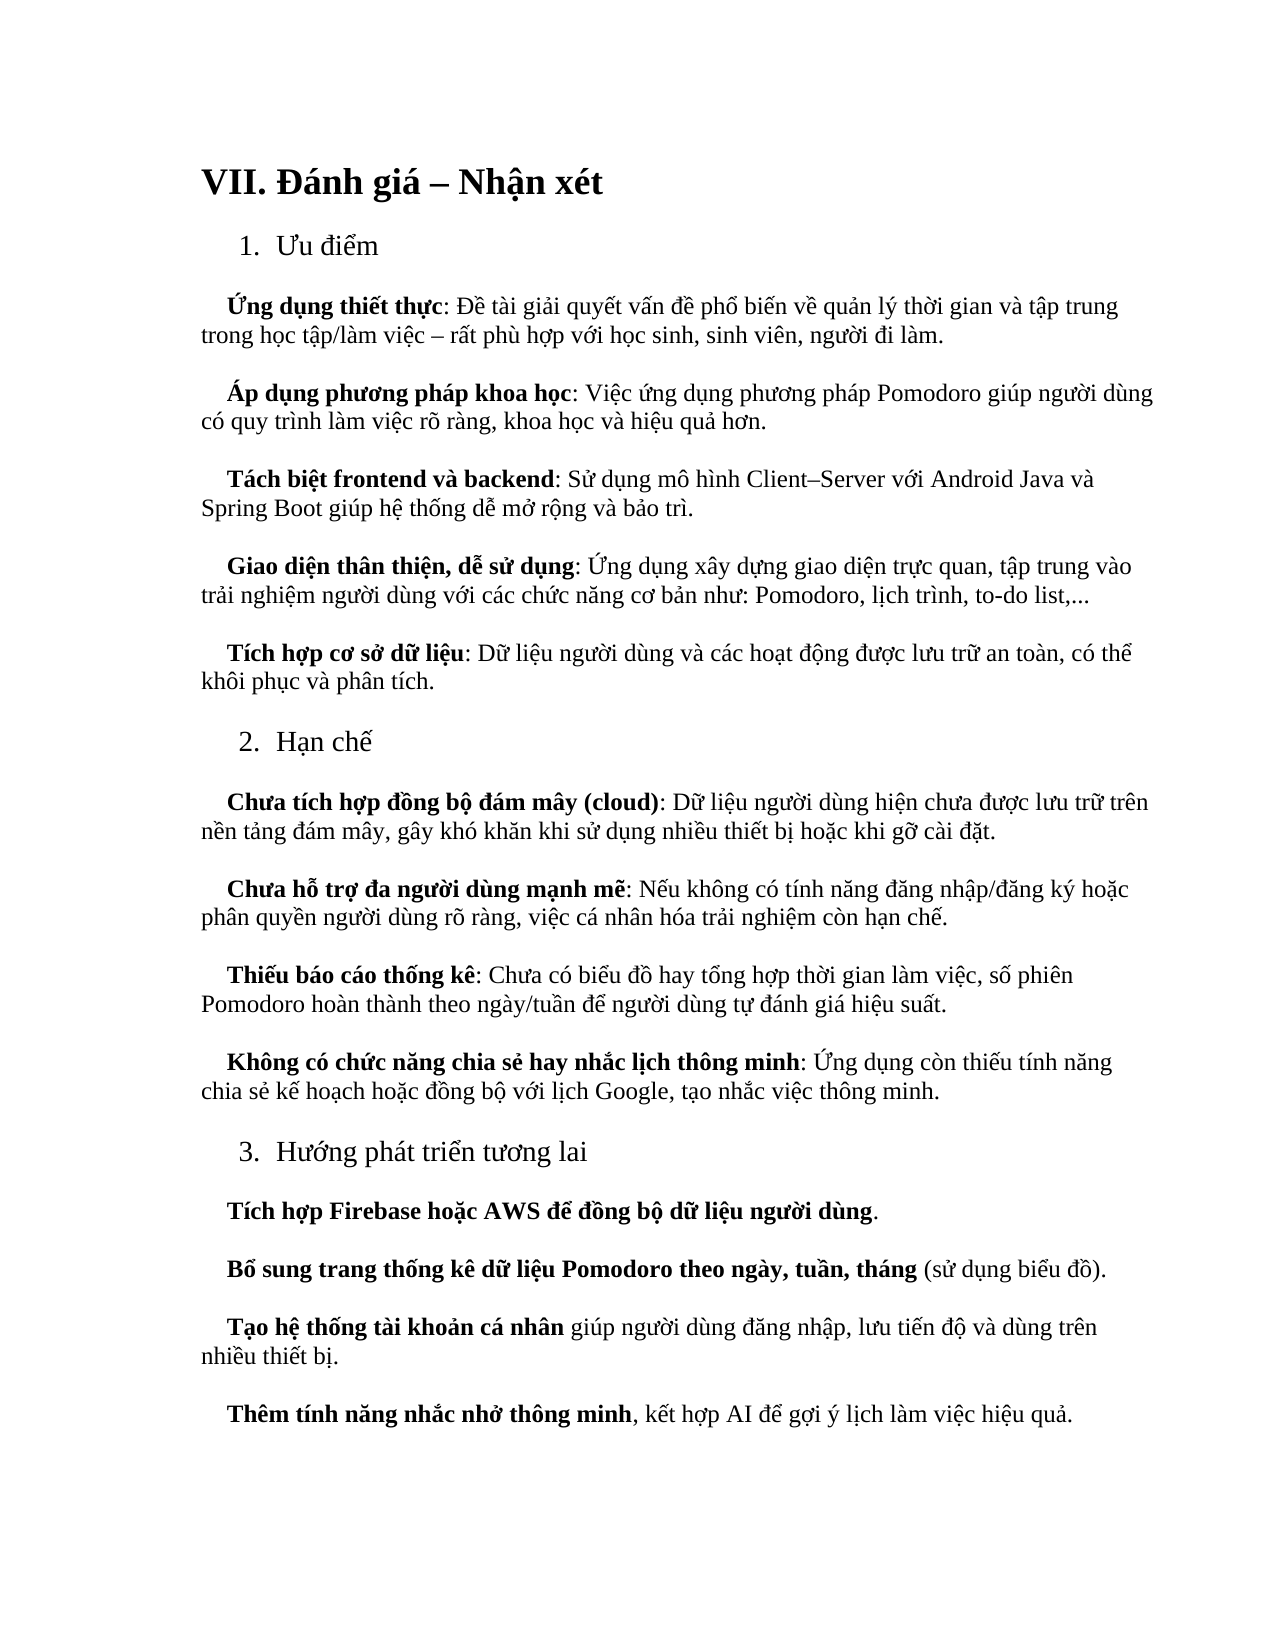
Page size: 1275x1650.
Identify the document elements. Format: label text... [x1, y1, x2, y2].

subtitle Hạn chế [238, 724, 1157, 758]
subtitle Hướng phát triển tương lai [238, 1134, 1157, 1167]
text  Không có chức năng chia sẻ hay nhắc lịch thông minh: Ứng dụng còn thiếu tính năng chia sẻ kế hoạch hoặc đồng bộ với lịch Google, tạo nhắc việc thông minh. [201, 1047, 1157, 1104]
text  Bổ sung trang thống kê dữ liệu Pomodoro theo ngày, tuần, tháng (sử dụng biểu đồ). [201, 1254, 1157, 1283]
text  Thiếu báo cáo thống kê: Chưa có biểu đồ hay tổng hợp thời gian làm việc, số phiên Pomodoro hoàn thành theo ngày/tuần để người dùng tự đánh giá hiệu suất. [201, 960, 1157, 1018]
text  Chưa tích hợp đồng bộ đám mây (cloud): Dữ liệu người dùng hiện chưa được lưu trữ trên nền tảng đám mây, gây khó khăn khi sử dụng nhiều thiết bị hoặc khi gỡ cài đặt. [201, 787, 1157, 844]
text  Chưa hỗ trợ đa người dùng mạnh mẽ: Nếu không có tính năng đăng nhập/đăng ký hoặc phân quyền người dùng rõ ràng, việc cá nhân hóa trải nghiệm còn hạn chế. [201, 874, 1157, 931]
text  Tách biệt frontend và backend: Sử dụng mô hình Client–Server với Android Java và Spring Boot giúp hệ thống dễ mở rộng và bảo trì. [201, 464, 1157, 522]
text  Tích hợp Firebase hoặc AWS để đồng bộ dữ liệu người dùng. [201, 1196, 1157, 1225]
text  Áp dụng phương pháp khoa học: Việc ứng dụng phương pháp Pomodoro giúp người dùng có quy trình làm việc rõ ràng, khoa học và hiệu quả hơn. [201, 378, 1157, 435]
text  Tích hợp cơ sở dữ liệu: Dữ liệu người dùng và các hoạt động được lưu trữ an toàn, có thể khôi phục và phân tích. [201, 638, 1157, 695]
text  Tạo hệ thống tài khoản cá nhân giúp người dùng đăng nhập, lưu tiến độ và dùng trên nhiều thiết bị. [201, 1312, 1157, 1370]
subtitle Ưu điểm [238, 228, 1157, 262]
text  Ứng dụng thiết thực: Đề tài giải quyết vấn đề phổ biến về quản lý thời gian và tập trung trong học tập/làm việc – rất phù hợp với học sinh, sinh viên, người đi làm. [201, 291, 1157, 348]
text  Giao diện thân thiện, dễ sử dụng: Ứng dụng xây dựng giao diện trực quan, tập trung vào trải nghiệm người dùng với các chức năng cơ bản như: Pomodoro, lịch trình, to-do list,... [201, 551, 1157, 608]
text  Thêm tính năng nhắc nhở thông minh, kết hợp AI để gợi ý lịch làm việc hiệu quả. [201, 1399, 1157, 1428]
subtitle Đánh giá – Nhận xét [201, 159, 1157, 203]
